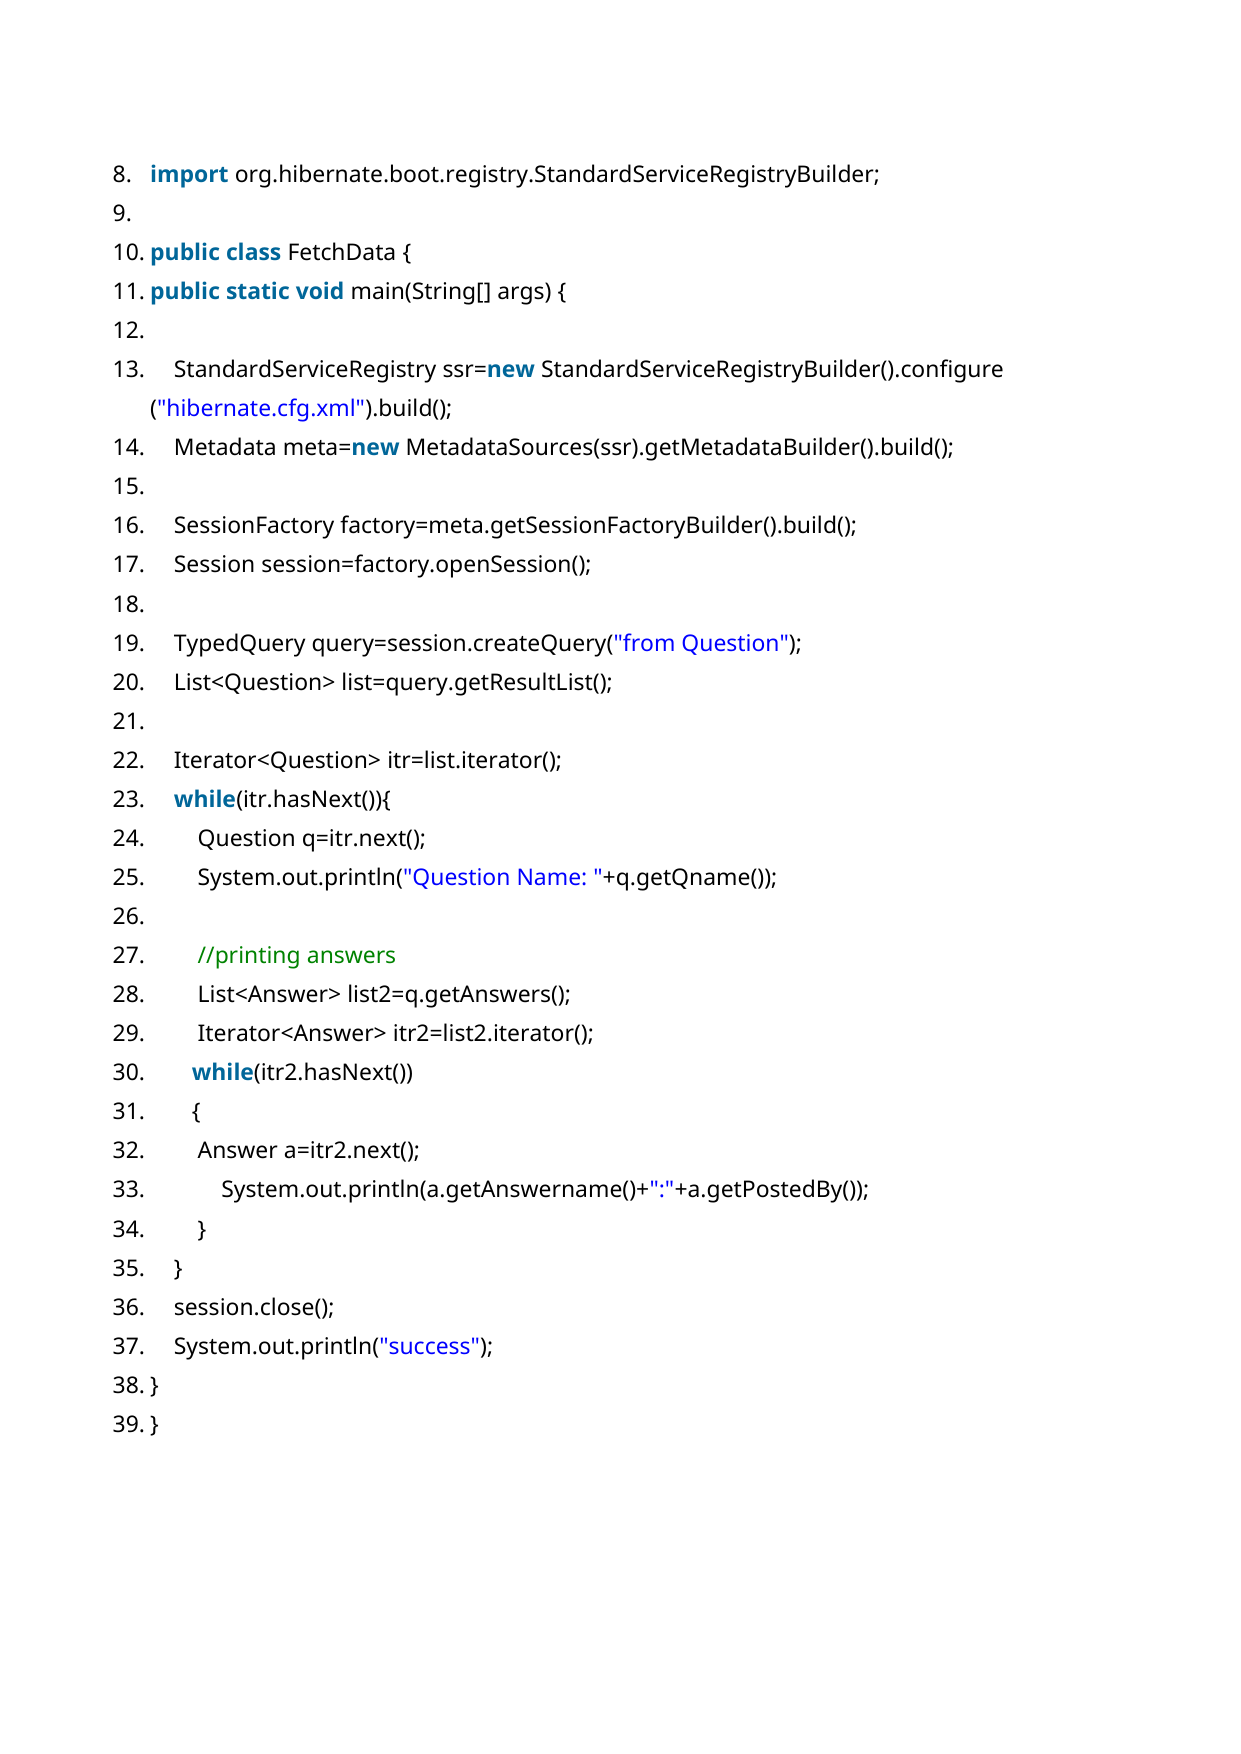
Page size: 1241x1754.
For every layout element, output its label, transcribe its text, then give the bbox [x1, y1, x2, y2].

list Iterator<Question> itr=list.iterator(); [112, 736, 1090, 775]
list } [112, 1244, 1090, 1283]
list //printing answers [112, 931, 1090, 970]
list List<Answer> list2=q.getAnswers(); [112, 970, 1090, 1009]
list } [112, 1361, 1090, 1400]
list session.close(); [112, 1283, 1090, 1322]
list List<Question> list=query.getResultList(); [112, 658, 1090, 697]
list SessionFactory factory=meta.getSessionFactoryBuilder().build(); [112, 502, 1090, 541]
list TypedQuery query=session.createQuery("from Question"); [112, 619, 1090, 658]
list Session session=factory.openSession(); [112, 541, 1090, 580]
list public class FetchData { [112, 228, 1090, 267]
list { [112, 1087, 1090, 1127]
list Question q=itr.next(); [112, 814, 1090, 853]
list } [112, 1205, 1090, 1244]
list while(itr2.hasNext()) [112, 1048, 1090, 1087]
list Iterator<Answer> itr2=list2.iterator(); [112, 1009, 1090, 1048]
list StandardServiceRegistry ssr=new StandardServiceRegistryBuilder().configure("hibernate.cfg.xml").build(); [112, 345, 1090, 423]
list while(itr.hasNext()){ [112, 775, 1090, 814]
list System.out.println("Question Name: "+q.getQname()); [112, 853, 1090, 892]
list System.out.println("success"); [112, 1322, 1090, 1361]
list Metadata meta=new MetadataSources(ssr).getMetadataBuilder().build(); [112, 423, 1090, 462]
list } [112, 1400, 1090, 1439]
list System.out.println(a.getAnswername()+":"+a.getPostedBy()); [112, 1166, 1090, 1205]
list Answer a=itr2.next(); [112, 1127, 1090, 1166]
list public static void main(String[] args) { [112, 267, 1090, 306]
list import org.hibernate.boot.registry.StandardServiceRegistryBuilder; [112, 150, 1090, 189]
